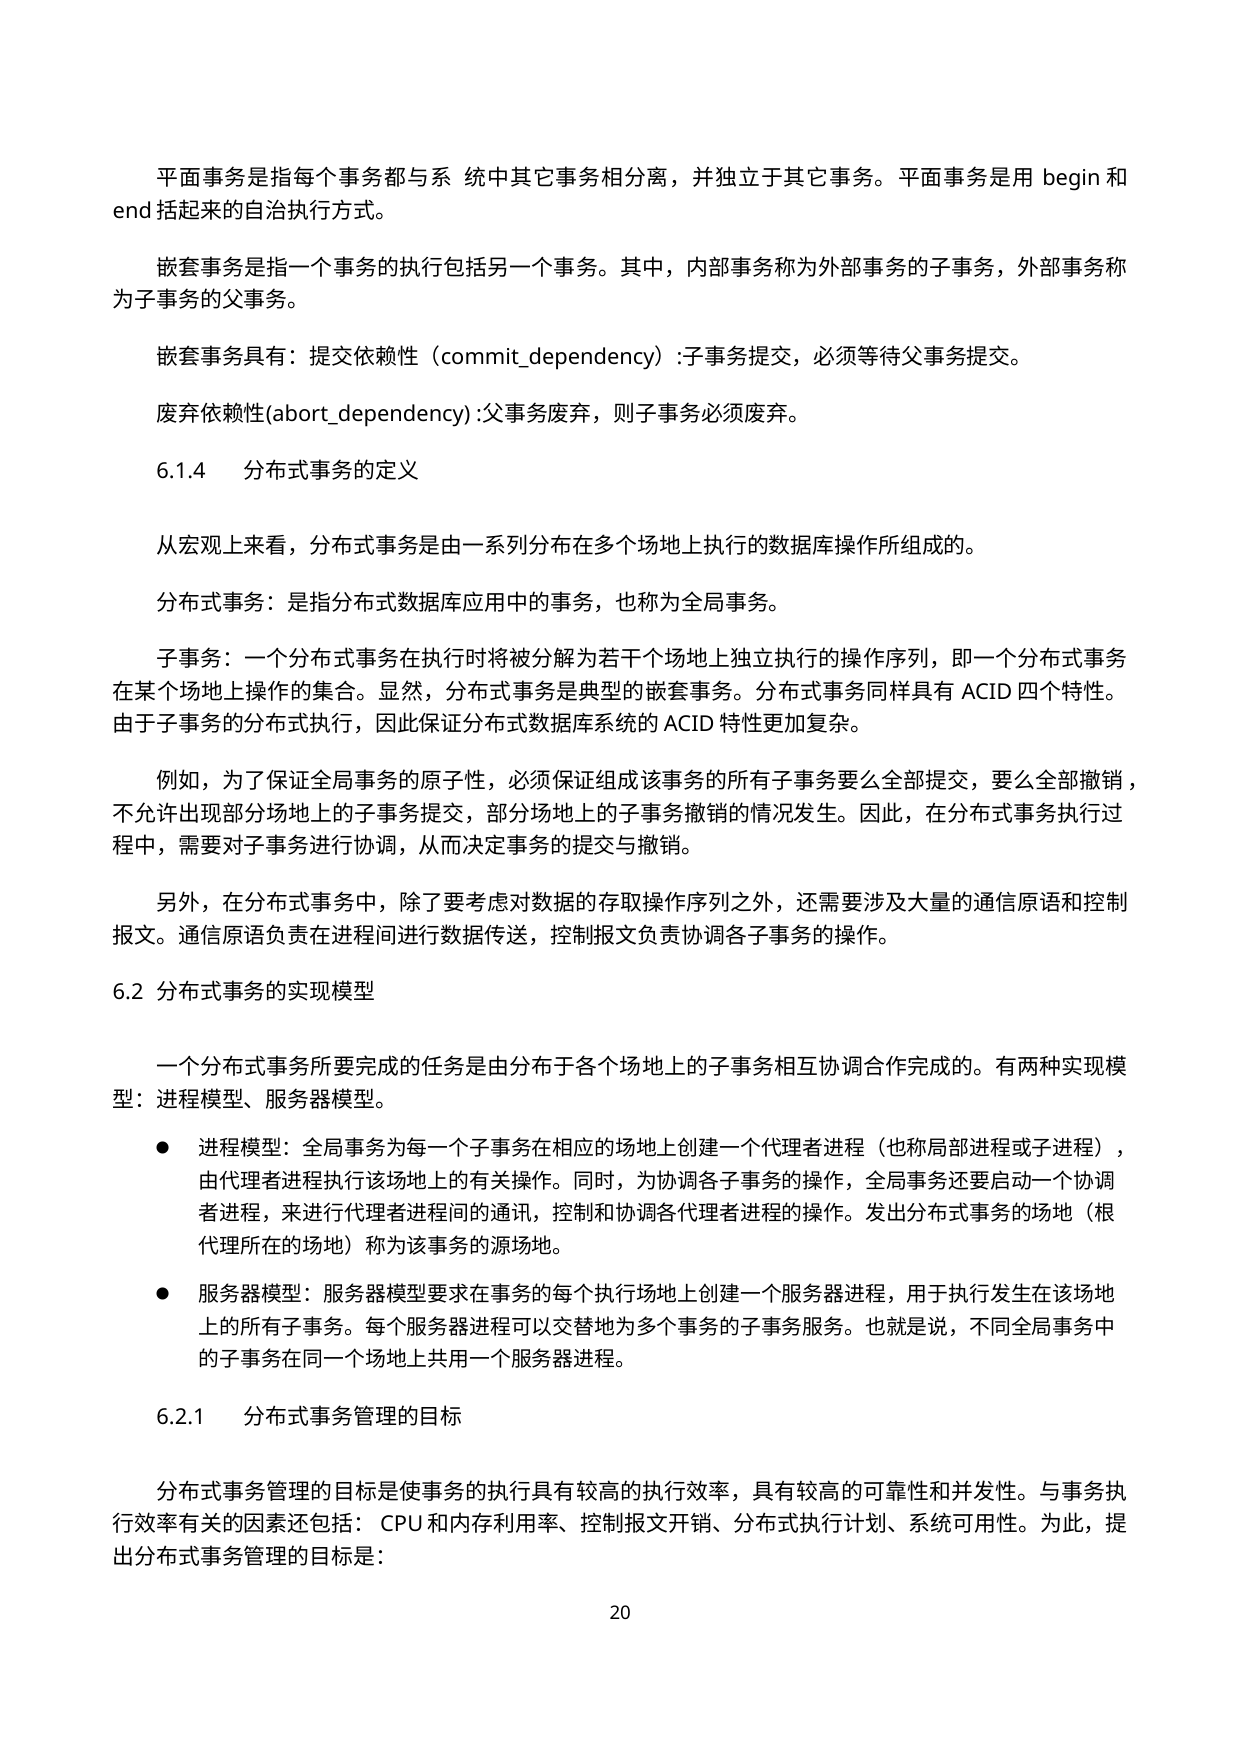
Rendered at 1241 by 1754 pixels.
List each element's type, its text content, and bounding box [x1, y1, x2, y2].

subtitle 分布式事务管理的目标 [112, 1398, 1128, 1431]
text 另外，在分布式事务中，除了要考虑对数据的存取操作序列之外，还需要涉及大量的通信原语和控制报文。通信原语负责在进程间进行数据传送，控制报文负责协调各子事务的操作。 [112, 885, 1128, 950]
text 例如，为了保证全局事务的原子性，必须保证组成该事务的所有子事务要么全部提交，要么全部撤销，不允许出现部分场地上的子事务提交，部分场地上的子事务撤销的情况发生。因此，在分布式事务执行过程中，需要对子事务进行协调，从而决定事务的提交与撤销。 [112, 763, 1128, 860]
text 平面事务是指每个事务都与系 统中其它事务相分离，并独立于其它事务。平面事务是用begin和end括起来的自治执行方式。 [112, 160, 1128, 225]
list 服务器模型：服务器模型要求在事务的每个执行场地上创建一个服务器进程，用于执行发生在该场地上的所有子事务。每个服务器进程可以交替地为多个事务的子事务服务。也就是说，不同全局事务中的子事务在同一个场地上共用一个服务器进程。 [154, 1276, 1128, 1374]
text 子事务：一个分布式事务在执行时将被分解为若干个场地上独立执行的操作序列，即一个分布式事务在某个场地上操作的集合。显然，分布式事务是典型的嵌套事务。分布式事务同样具有ACID四个特性。由于子事务的分布式执行，因此保证分布式数据库系统的ACID特性更加复杂。 [112, 641, 1128, 738]
text 嵌套事务是指一个事务的执行包括另一个事务。其中，内部事务称为外部事务的子事务，外部事务称为子事务的父事务。 [112, 249, 1128, 314]
subtitle 分布式事务的实现模型 [112, 974, 1128, 1007]
text 一个分布式事务所要完成的任务是由分布于各个场地上的子事务相互协调合作完成的。有两种实现模型：进程模型、服务器模型。 [112, 1049, 1128, 1114]
text 废弃依赖性(abort_dependency) :父事务废弃，则子事务必须废弃。 [112, 395, 1128, 428]
subtitle 分布式事务的定义 [112, 452, 1128, 485]
text 嵌套事务具有：提交依赖性（commit_dependency）:子事务提交，必须等待父事务提交。 [112, 338, 1128, 371]
text 分布式事务：是指分布式数据库应用中的事务，也称为全局事务。 [112, 584, 1128, 617]
list 进程模型：全局事务为每一个子事务在相应的场地上创建一个代理者进程（也称局部进程或子进程），由代理者进程执行该场地上的有关操作。同时，为协调各子事务的操作，全局事务还要启动一个协调者进程，来进行代理者进程间的通讯，控制和协调各代理者进程的操作。发出分布式事务的场地（根代理所在的场地）称为该事务的源场地。 [154, 1130, 1128, 1260]
text 从宏观上来看，分布式事务是由一系列分布在多个场地上执行的数据库操作所组成的。 [112, 527, 1128, 560]
text 分布式事务管理的目标是使事务的执行具有较高的执行效率，具有较高的可靠性和并发性。与事务执行效率有关的因素还包括： CPU和内存利用率、控制报文开销、分布式执行计划、系统可用性。为此，提出分布式事务管理的目标是： [112, 1473, 1128, 1571]
